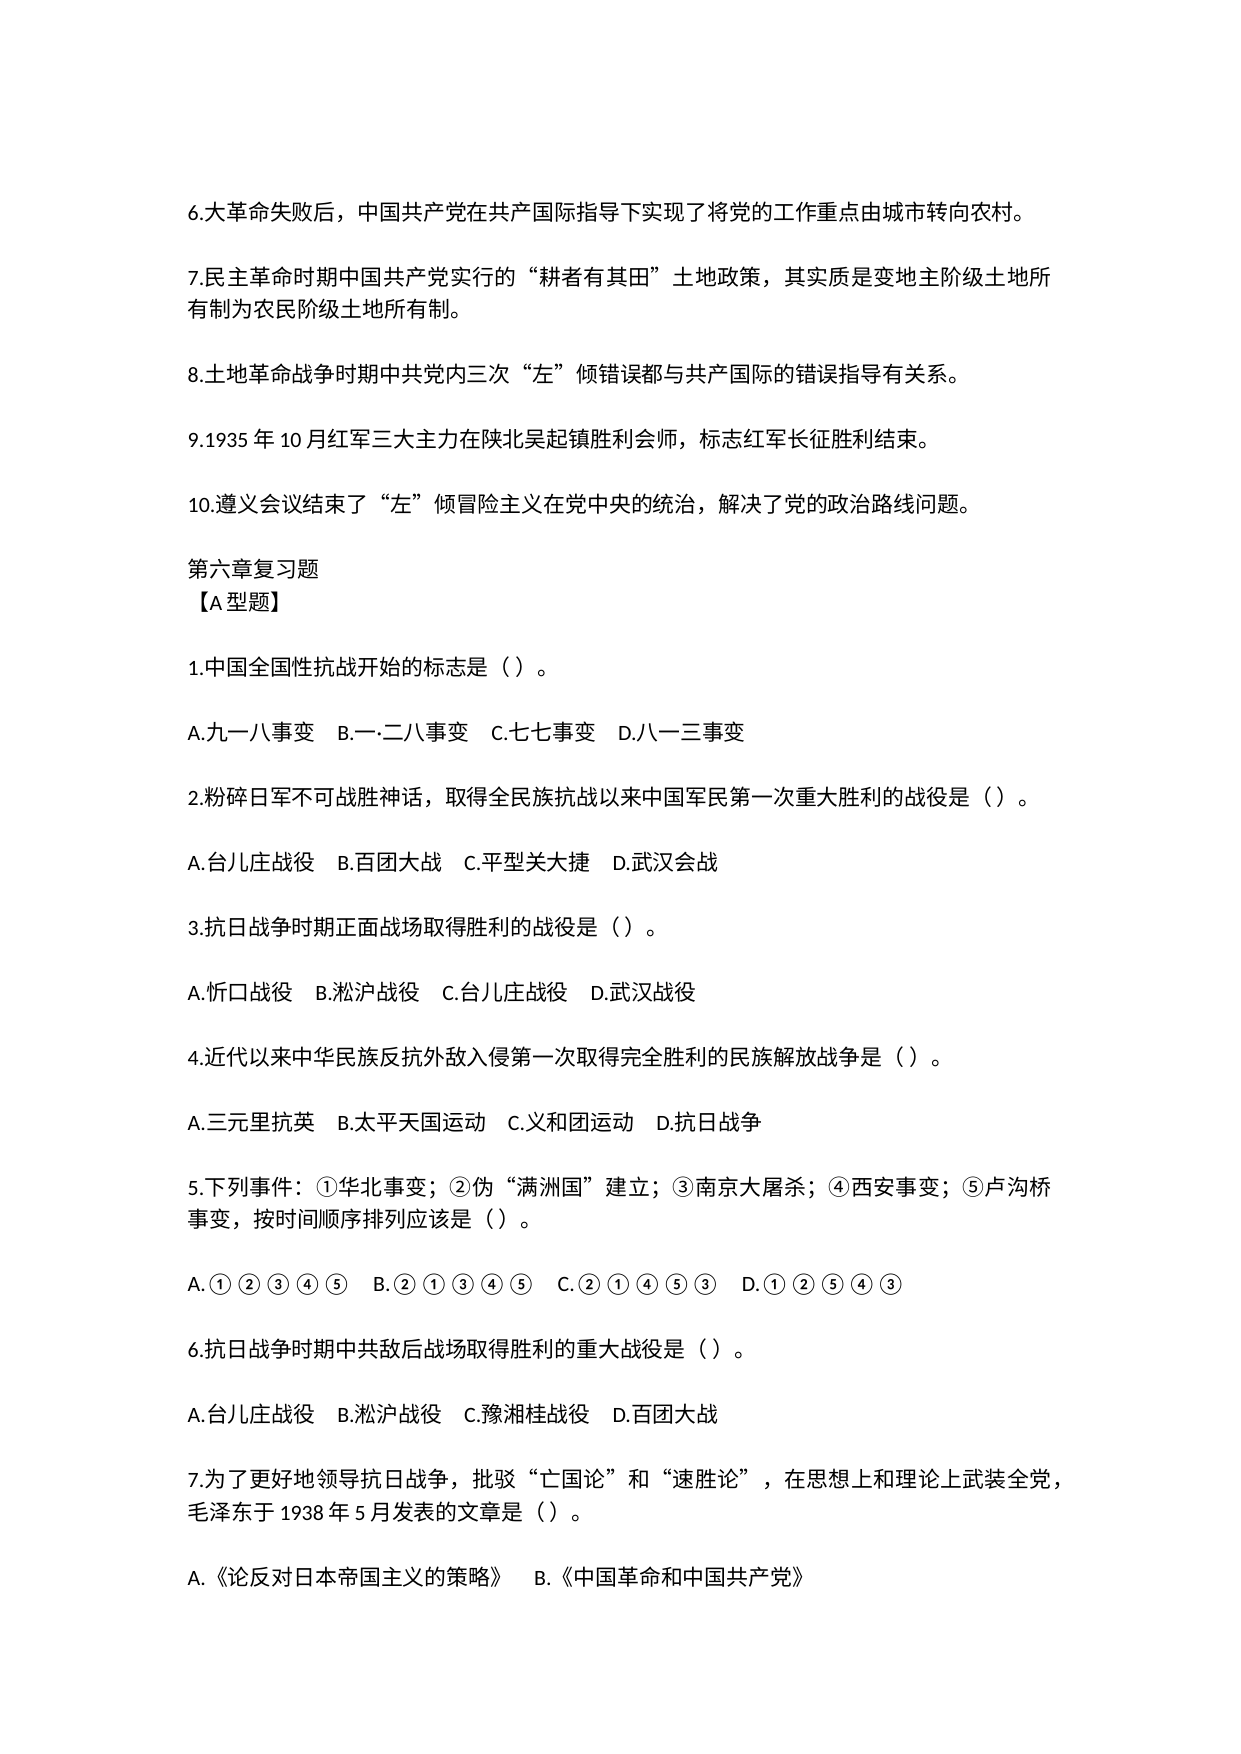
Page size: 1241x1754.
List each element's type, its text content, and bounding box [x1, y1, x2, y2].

text 4.近代以来中华民族反抗外敌入侵第一次取得完全胜利的民族解放战争是（ ）。 [187, 1039, 1053, 1072]
text 7.为了更好地领导抗日战争，批驳“亡国论”和“速胜论”，在思想上和理论上武装全党，毛泽东于1938年5月发表的文章是（ ）。 [187, 1462, 1053, 1527]
text A.九一八事变 B.一·二八事变 C.七七事变 D.八一三事变 [187, 714, 1053, 747]
text 5.下列事件：①华北事变；②伪“满洲国”建立；③南京大屠杀；④西安事变；⑤卢沟桥事变，按时间顺序排列应该是（ ）。 [187, 1169, 1053, 1234]
text A.三元里抗英 B.太平天国运动 C.义和团运动 D.抗日战争 [187, 1104, 1053, 1137]
text 第六章复习题 [187, 552, 1053, 584]
text 7.民主革命时期中国共产党实行的“耕者有其田”土地政策，其实质是变地主阶级土地所有制为农民阶级土地所有制。 [187, 259, 1053, 324]
text 6.大革命失败后，中国共产党在共产国际指导下实现了将党的工作重点由城市转向农村。 [187, 194, 1053, 227]
text 10.遵义会议结束了“左”倾冒险主义在党中央的统治，解决了党的政治路线问题。 [187, 487, 1053, 519]
text 3.抗日战争时期正面战场取得胜利的战役是（ ）。 [187, 909, 1053, 942]
text 8.土地革命战争时期中共党内三次“左”倾错误都与共产国际的错误指导有关系。 [187, 357, 1053, 389]
text A.台儿庄战役 B.淞沪战役 C.豫湘桂战役 D.百团大战 [187, 1397, 1053, 1429]
text 2.粉碎日军不可战胜神话，取得全民族抗战以来中国军民第一次重大胜利的战役是（ ）。 [187, 779, 1053, 812]
text 【A型题】 [187, 584, 1053, 617]
text A.台儿庄战役 B.百团大战 C.平型关大捷 D.武汉会战 [187, 844, 1053, 877]
text 6.抗日战争时期中共敌后战场取得胜利的重大战役是（ ）。 [187, 1332, 1053, 1364]
text 9.1935年10月红军三大主力在陕北吴起镇胜利会师，标志红军长征胜利结束。 [187, 422, 1053, 454]
text A.忻口战役 B.淞沪战役 C.台儿庄战役 D.武汉战役 [187, 974, 1053, 1007]
text A.《论反对日本帝国主义的策略》 B.《中国革命和中国共产党》 [187, 1559, 1053, 1592]
text A.①②③④⑤ B.②①③④⑤ C.②①④⑤③ D.①②⑤④③ [187, 1267, 1053, 1299]
text 1.中国全国性抗战开始的标志是（ ）。 [187, 649, 1053, 682]
